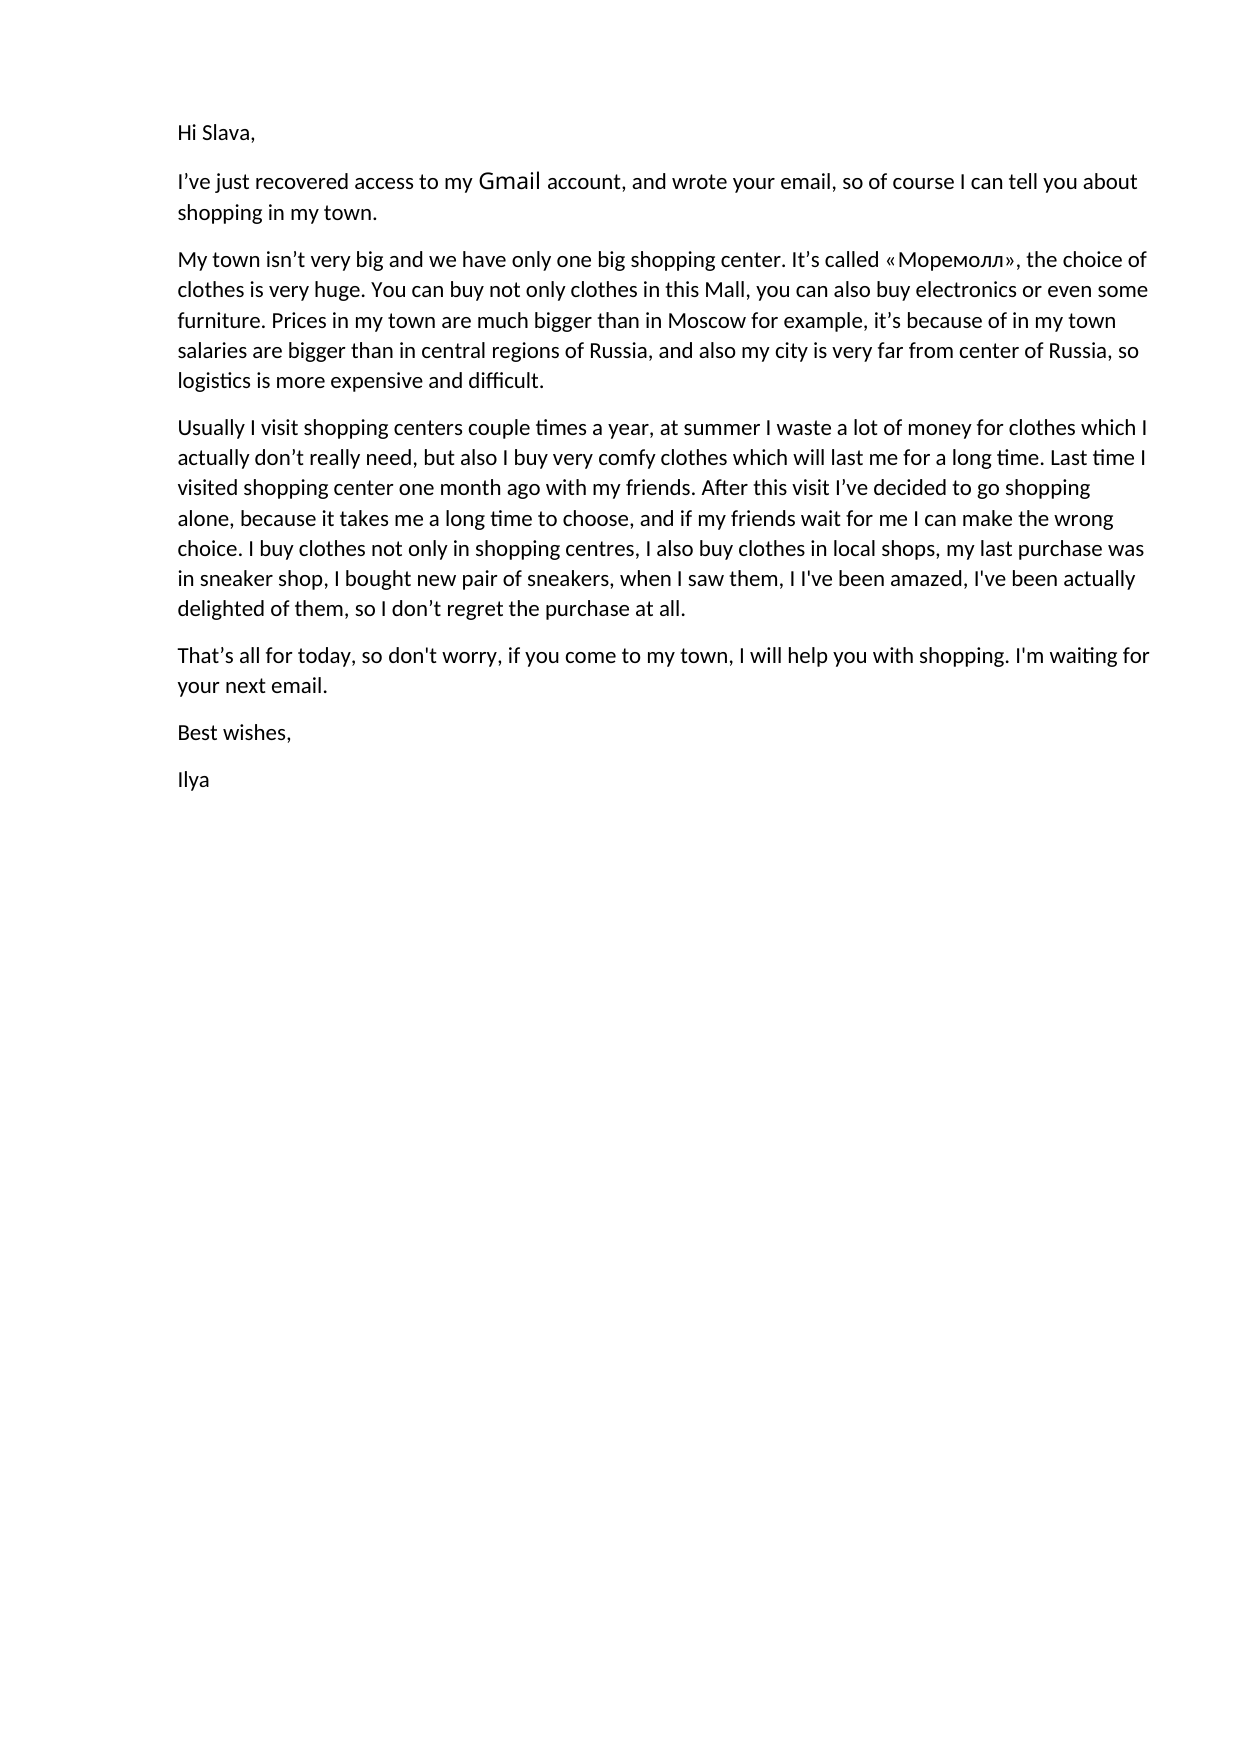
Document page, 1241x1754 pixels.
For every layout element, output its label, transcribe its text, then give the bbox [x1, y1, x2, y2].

text Ilya [177, 765, 1152, 793]
text Hi Slava, [177, 118, 1152, 146]
text Usually I visit shopping centers couple times a year, at summer I waste a lot of money for clothes which I actually don’t really need, but also I buy very comfy clothes which will last me for a long time. Last time I visited shopping center one month ago with my friends. After this visit I’ve decided to go shopping alone, because it takes me a long time to choose, and if my friends wait for me I can make the wrong choice. I buy clothes not only in shopping centres, I also buy clothes in local shops, my last purchase was in sneaker shop, I bought new pair of sneakers, when I saw them, I I've been amazed, I've been actually delighted of them, so I don’t regret the purchase at all. [177, 413, 1152, 622]
text That’s all for today, so don't worry, if you come to my town, I will help you with shopping. I'm waiting for your next email. [177, 641, 1152, 699]
text Best wishes, [177, 718, 1152, 746]
text My town isn’t very big and we have only one big shopping center. It’s called «Моремолл», the choice of clothes is very huge. You can buy not only clothes in this Mall, you can also buy electronics or even some furniture. Prices in my town are much bigger than in Moscow for example, it’s because of in my town salaries are bigger than in central regions of Russia, and also my city is very far from center of Russia, so logistics is more expensive and difficult. [177, 245, 1152, 394]
text I’ve just recovered access to my Gmail account, and wrote your email, so of course I can tell you about shopping in my town. [177, 165, 1152, 226]
